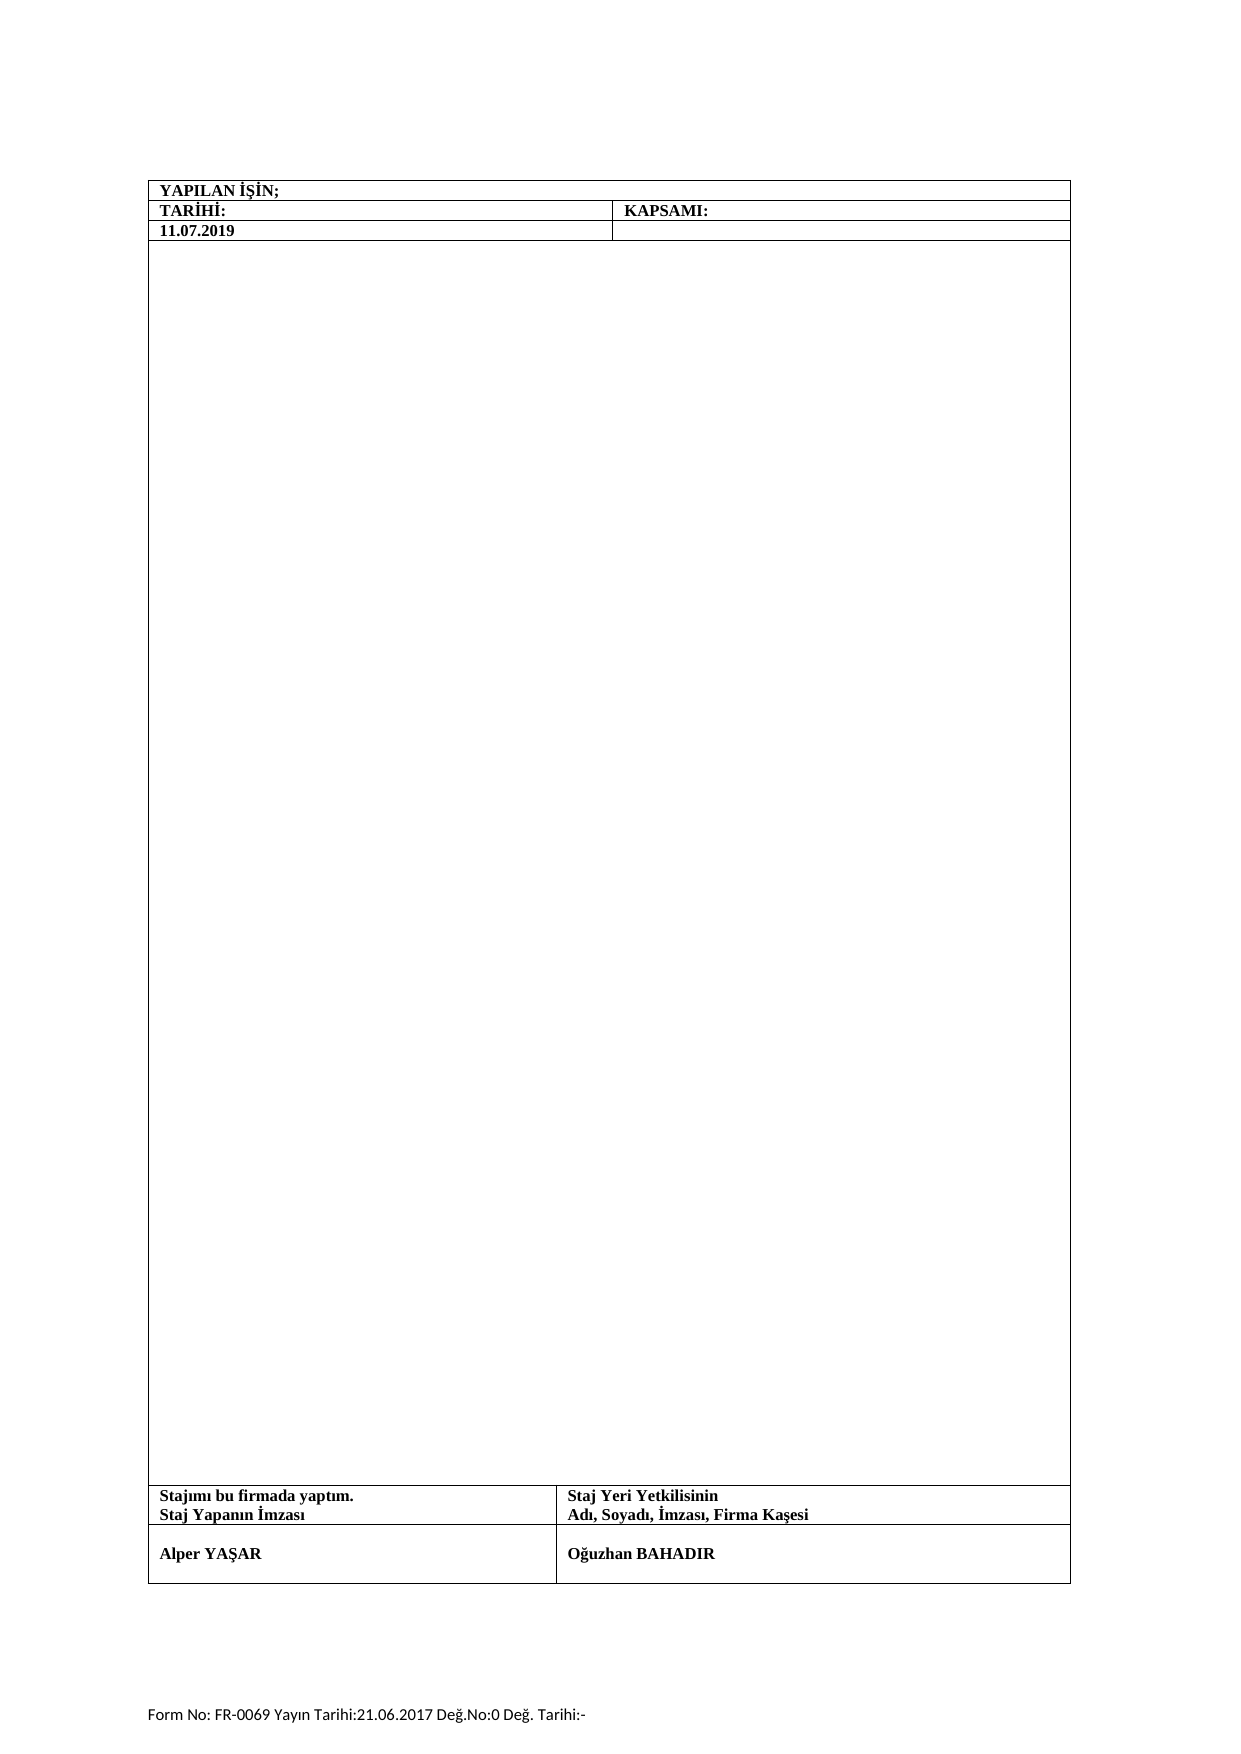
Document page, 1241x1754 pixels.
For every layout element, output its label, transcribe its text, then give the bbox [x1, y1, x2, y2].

table_cell Alper YAŞAR [149, 1525, 556, 1582]
table_cell [613, 221, 1070, 240]
table_cell Oğuzhan BAHADIR [557, 1525, 1070, 1582]
table_header YAPILAN İŞİN; [149, 181, 1070, 200]
table_cell Stajımı bu firmada yaptım. Staj Yapanın İmzası [149, 1486, 556, 1524]
table_cell [149, 241, 1070, 1484]
table_cell KAPSAMI: [613, 201, 1070, 220]
table_cell Staj Yeri Yetkilisinin Adı, Soyadı, İmzası, Firma Kaşesi [557, 1486, 1070, 1524]
table_cell 11.07.2019 [149, 221, 612, 240]
table_cell TARİHİ: [149, 201, 612, 220]
